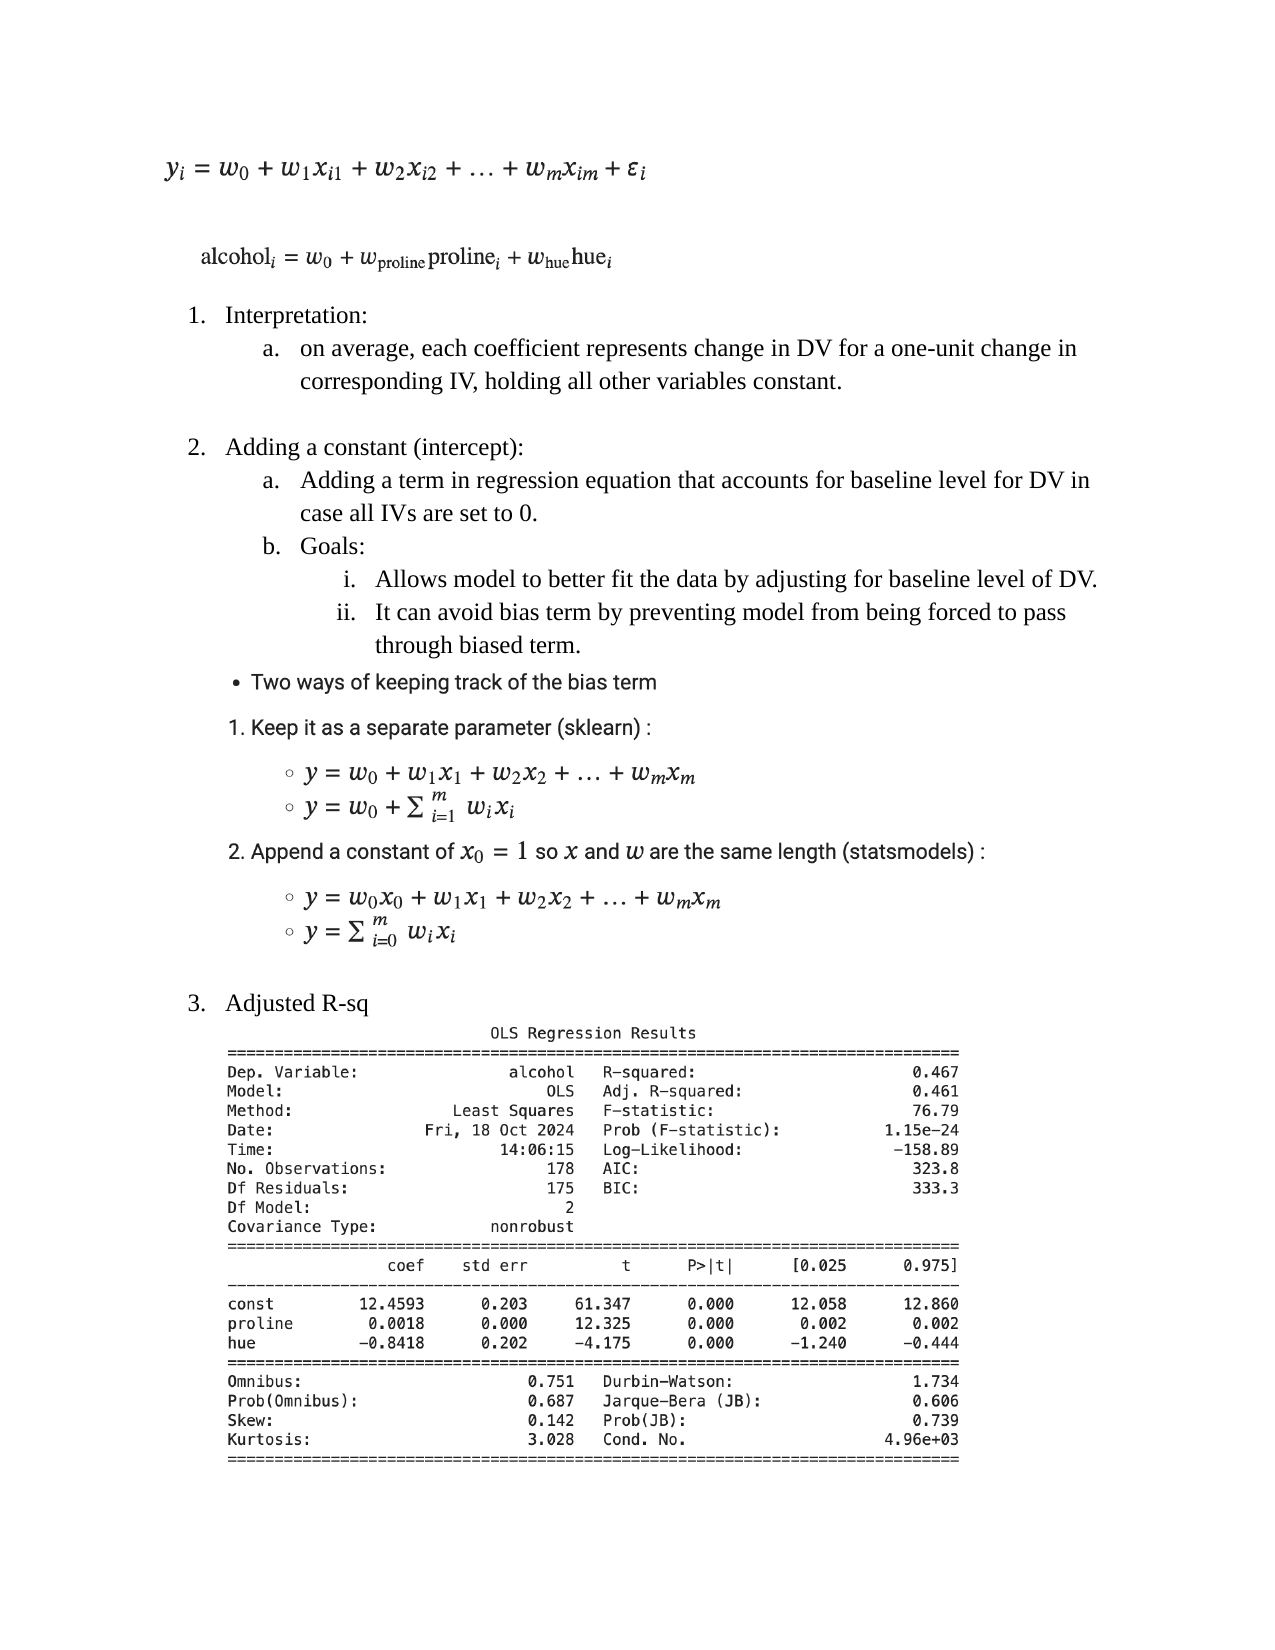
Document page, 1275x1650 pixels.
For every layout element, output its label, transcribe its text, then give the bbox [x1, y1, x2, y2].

list on average, each coefficient represents change in DV for a one-unit change in corresponding IV, holding all other variables constant. [262, 333, 1125, 395]
list Adjusted R-sq [187, 988, 1125, 1017]
list Goals: [262, 531, 1125, 560]
list Adding a constant (intercept): [187, 432, 1125, 461]
list Allows model to better fit the data by adjusting for baseline level of DV. [356, 564, 1125, 593]
list Adding a term in regression equation that accounts for baseline level for DV in case all IVs are set to 0. [262, 465, 1125, 527]
picture [150, 150, 652, 279]
list Interpretation: [187, 300, 1125, 329]
picture [225, 663, 985, 951]
list It can avoid bias term by preventing model from being forced to pass through biased term. [356, 597, 1125, 659]
picture [225, 1021, 963, 1469]
